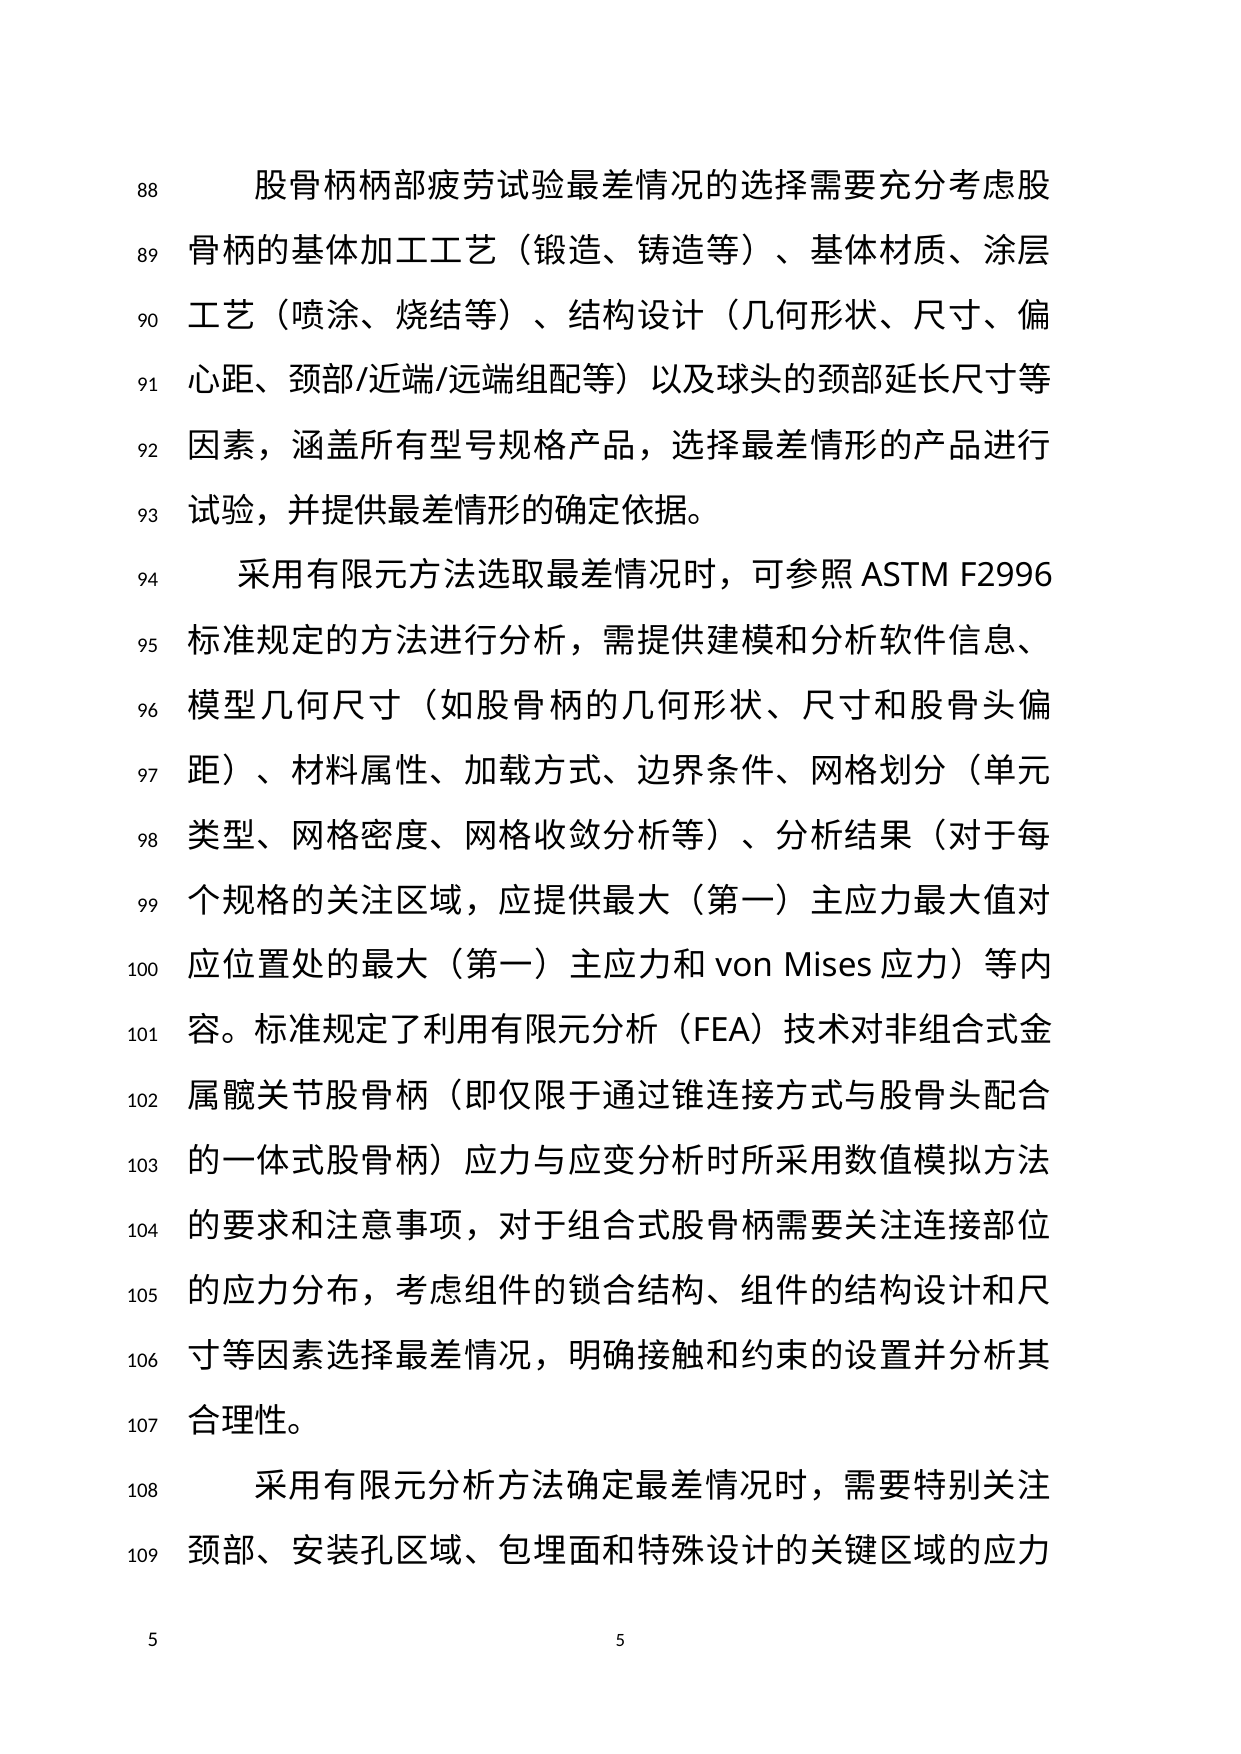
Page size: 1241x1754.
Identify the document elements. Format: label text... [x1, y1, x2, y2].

text 股骨柄柄部疲劳试验最差情况的选择需要充分考虑股骨柄的基体加工工艺（锻造、铸造等）、基体材质、涂层工艺（喷涂、烧结等）、结构设计（几何形状、尺寸、偏心距、颈部/近端/远端组配等）以及球头的颈部延长尺寸等因素，涵盖所有型号规格产品，选择最差情形的产品进行试验，并提供最差情形的确定依据。 [187, 150, 1053, 540]
text 采用有限元方法选取最差情况时，可参照ASTM F2996标准规定的方法进行分析，需提供建模和分析软件信息、模型几何尺寸（如股骨柄的几何形状、尺寸和股骨头偏距）、材料属性、加载方式、边界条件、网格划分（单元类型、网格密度、网格收敛分析等）、分析结果（对于每个规格的关注区域，应提供最大（第一）主应力最大值对应位置处的最大（第一）主应力和von Mises应力）等内容。标准规定了利用有限元分析（FEA）技术对非组合式金属髋关节股骨柄（即仅限于通过锥连接方式与股骨头配合的一体式股骨柄）应力与应变分析时所采用数值模拟方法的要求和注意事项，对于组合式股骨柄需要关注连接部位的应力分布，考虑组件的锁合结构、组件的结构设计和尺寸等因素选择最差情况，明确接触和约束的设置并分析其合理性。 [187, 540, 1053, 1450]
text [187, 1450, 1053, 1580]
